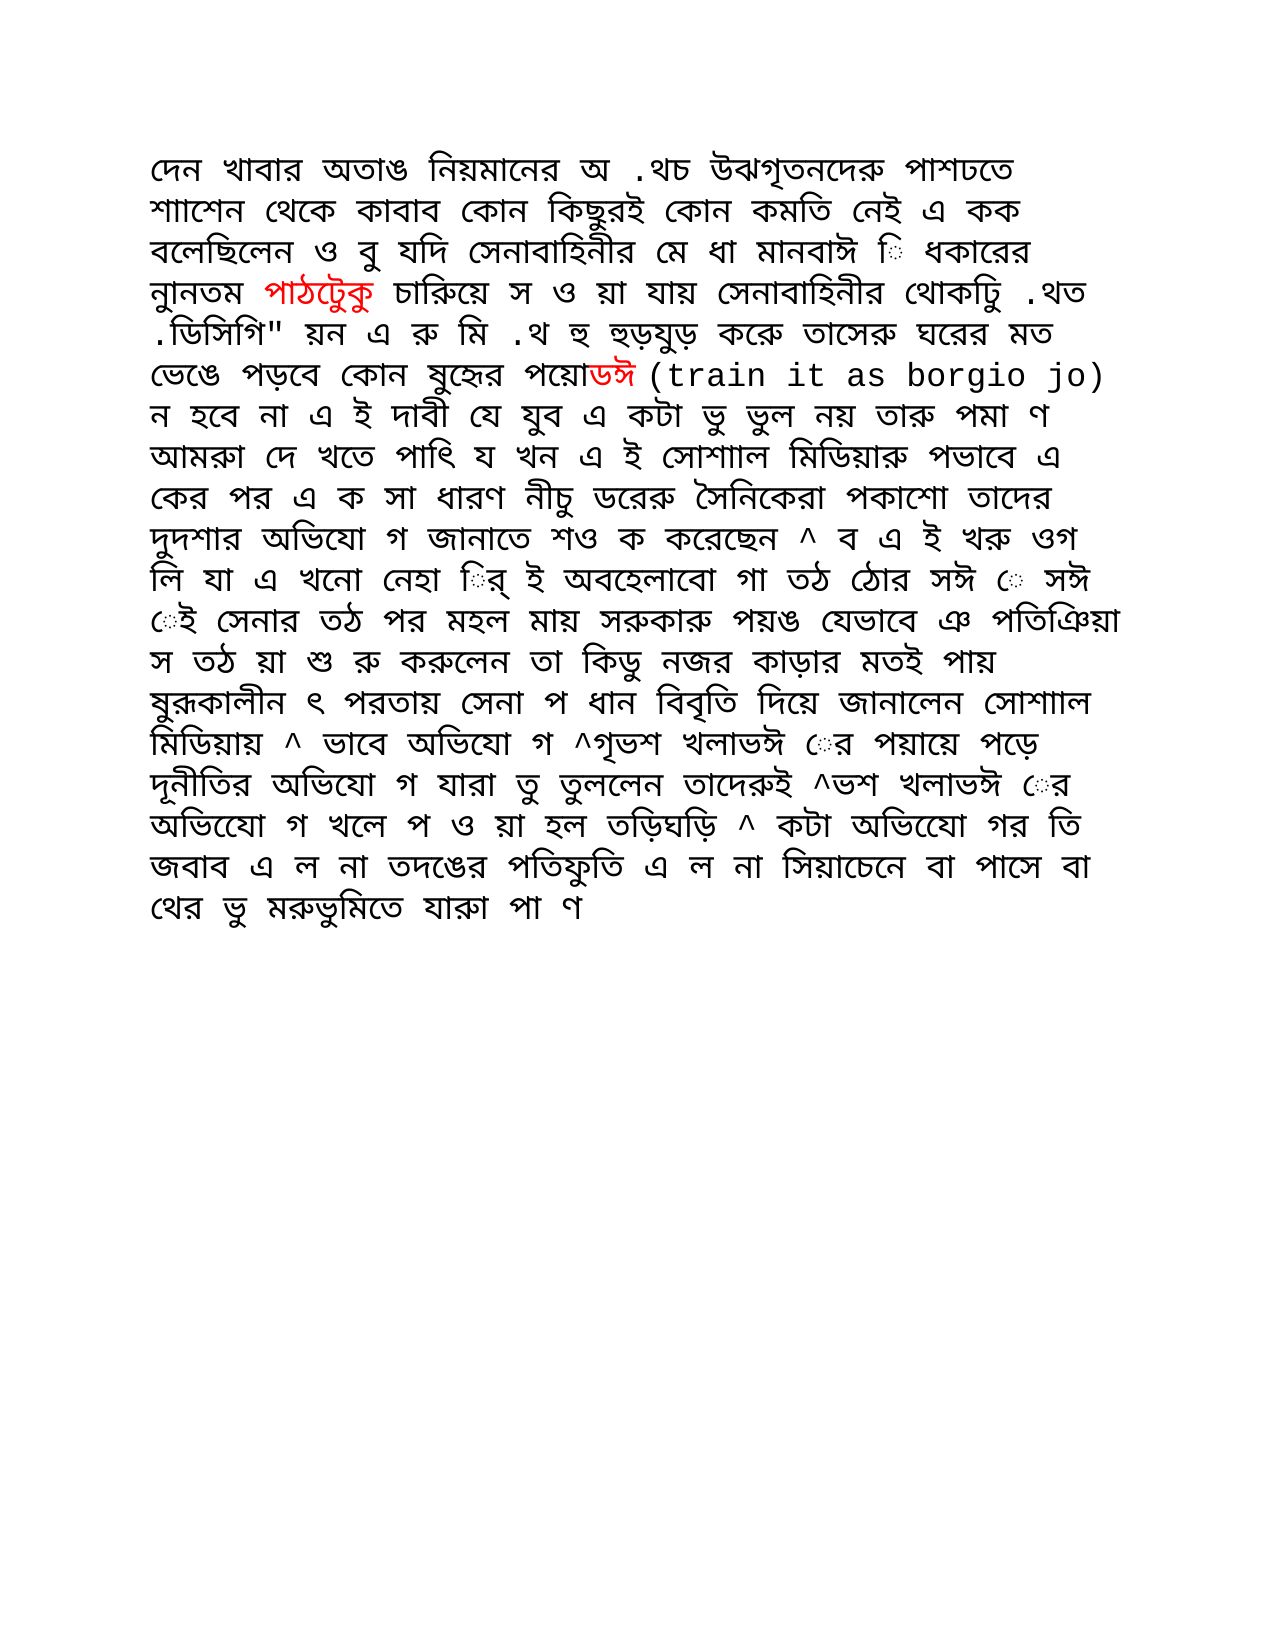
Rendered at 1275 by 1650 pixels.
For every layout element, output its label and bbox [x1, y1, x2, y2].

text [150, 150, 1125, 930]
